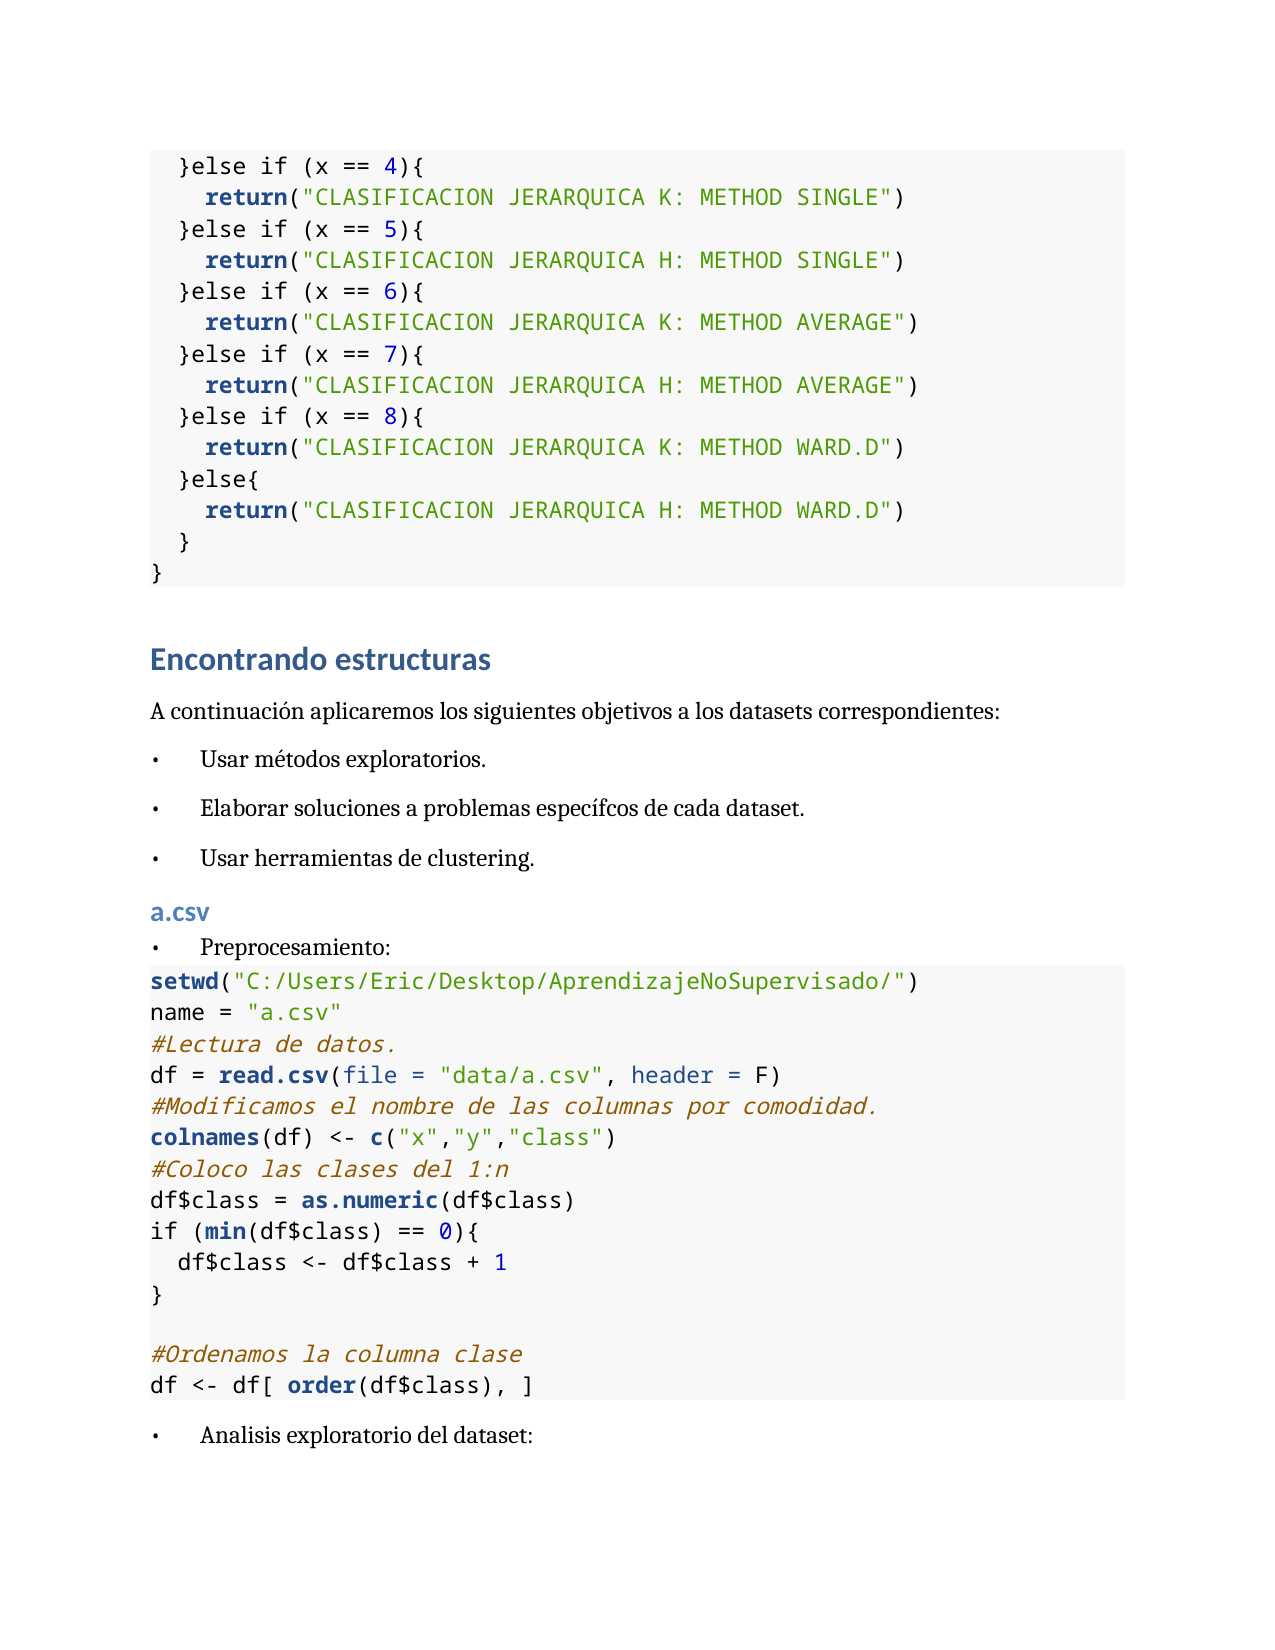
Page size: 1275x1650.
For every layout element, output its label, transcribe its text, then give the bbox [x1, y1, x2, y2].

subtitle Encontrando estructuras [150, 637, 1125, 678]
list Preprocesamiento: [150, 933, 1125, 961]
subtitle a.csv [150, 893, 1125, 929]
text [150, 150, 1125, 587]
list Usar herramientas de clustering. [150, 844, 1125, 872]
list Usar métodos exploratorios. [150, 744, 1125, 773]
text setwd("C:/Users/Eric/Desktop/AprendizajeNoSupervisado/") name = "a.csv" #Lectura de datos. df = read.csv(file = "data/a.csv", header = F) #Modificamos el nombre de las columnas por comodidad. colnames(df) <- c("x","y","class") #Coloco las clases del 1:n df$class = as.numeric(df$class) if (min(df$class) == 0){ df$class <- df$class + 1 } #Ordenamos la columna clase df <- df[ order(df$class), ] [150, 965, 1125, 1400]
list Analisis exploratorio del dataset: [150, 1421, 1125, 1450]
list Elaborar soluciones a problemas específcos de cada dataset. [150, 794, 1125, 823]
text A continuación aplicaremos los siguientes objetivos a los datasets correspondientes: [150, 697, 1125, 726]
